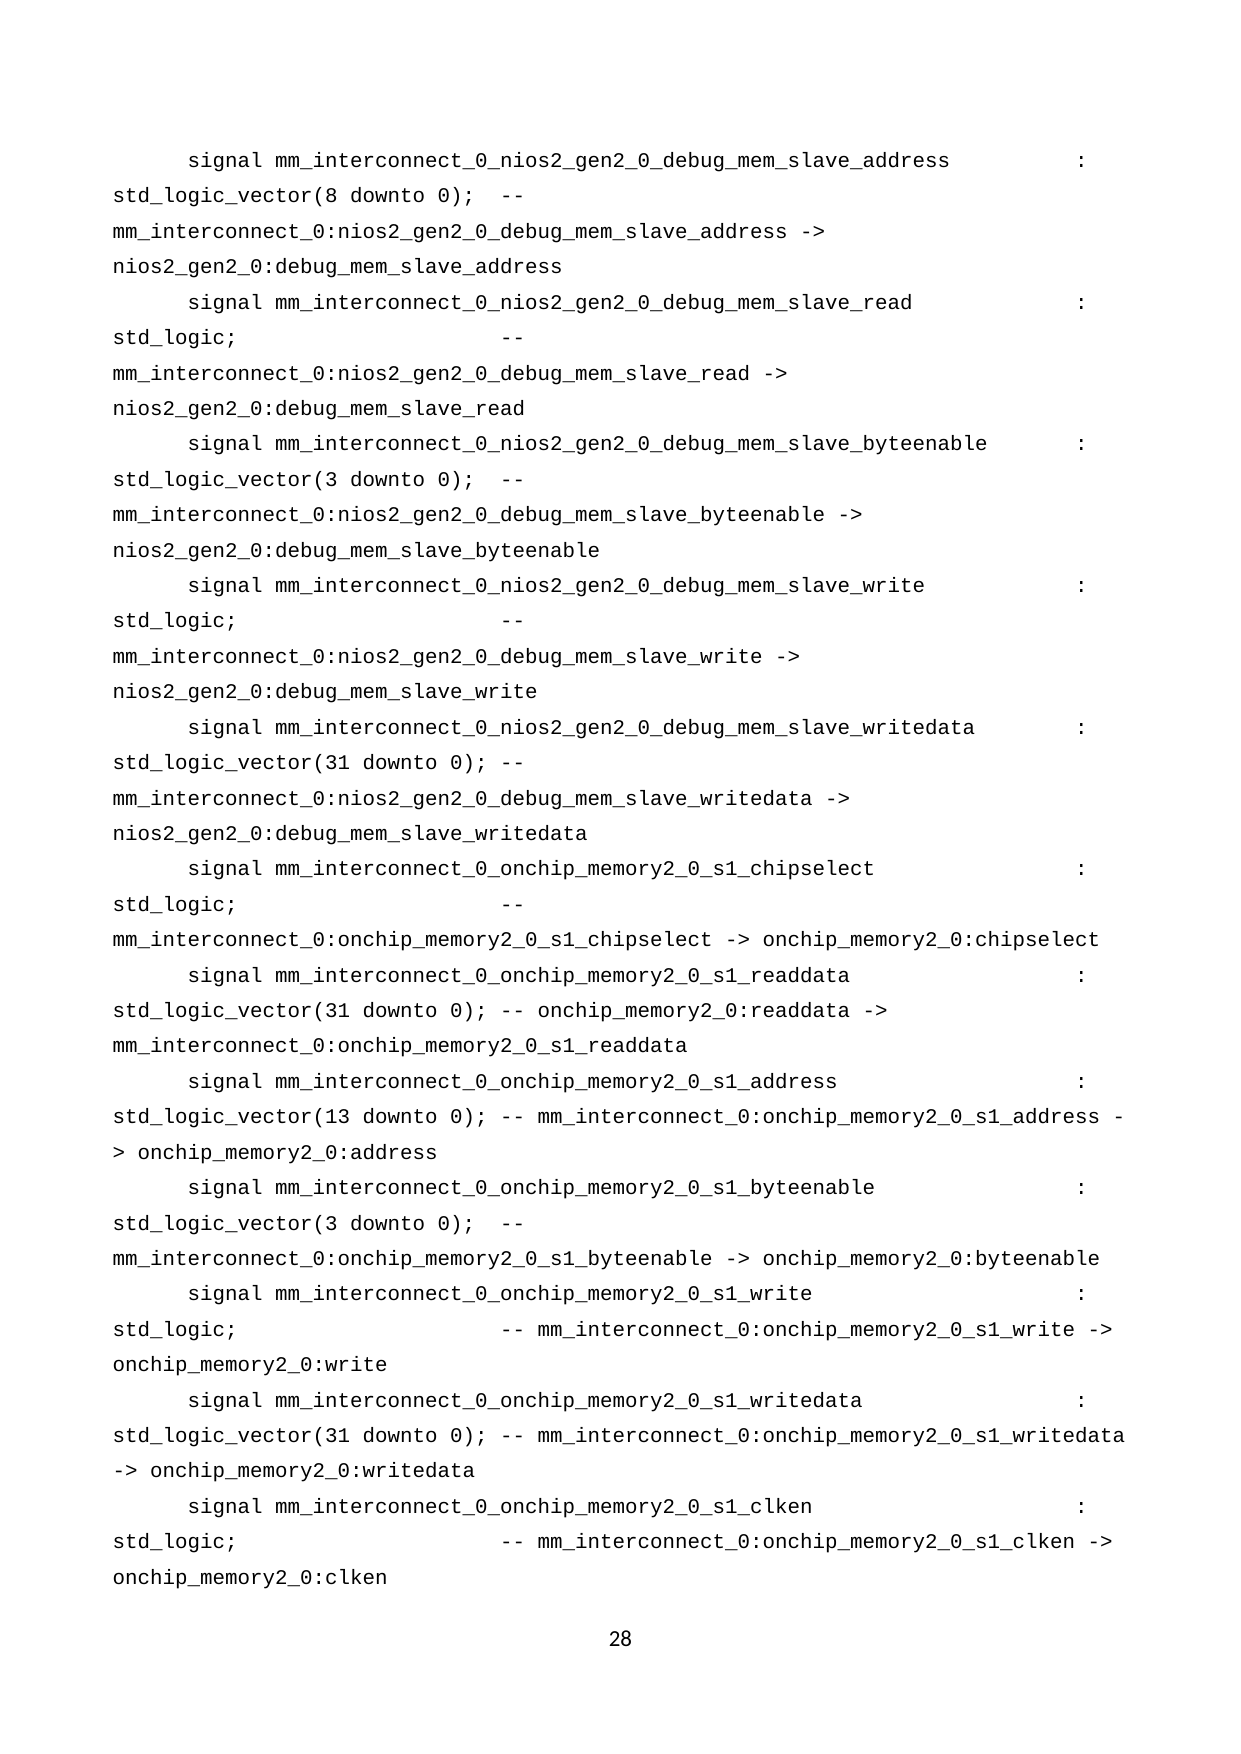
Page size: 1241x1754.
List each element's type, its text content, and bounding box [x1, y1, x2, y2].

text signal mm_interconnect_0_onchip_memory2_0_s1_readdata : std_logic_vector(31 downto 0); -- onchip_memory2_0:readdata -> mm_interconnect_0:onchip_memory2_0_s1_readdata [112, 964, 1128, 1059]
text signal mm_interconnect_0_nios2_gen2_0_debug_mem_slave_byteenable : std_logic_vector(3 downto 0); -- mm_interconnect_0:nios2_gen2_0_debug_mem_slave_byteenable -> nios2_gen2_0:debug_mem_slave_byteenable [112, 433, 1128, 563]
text signal mm_interconnect_0_onchip_memory2_0_s1_byteenable : std_logic_vector(3 downto 0); -- mm_interconnect_0:onchip_memory2_0_s1_byteenable -> onchip_memory2_0:byteenable [112, 1177, 1128, 1272]
text signal mm_interconnect_0_onchip_memory2_0_s1_writedata : std_logic_vector(31 downto 0); -- mm_interconnect_0:onchip_memory2_0_s1_writedata -> onchip_memory2_0:writedata [112, 1389, 1128, 1484]
text signal mm_interconnect_0_onchip_memory2_0_s1_write : std_logic; -- mm_interconnect_0:onchip_memory2_0_s1_write -> onchip_memory2_0:write [112, 1283, 1128, 1378]
text signal mm_interconnect_0_nios2_gen2_0_debug_mem_slave_writedata : std_logic_vector(31 downto 0); -- mm_interconnect_0:nios2_gen2_0_debug_mem_slave_writedata -> nios2_gen2_0:debug_mem_slave_writedata [112, 717, 1128, 847]
text signal mm_interconnect_0_nios2_gen2_0_debug_mem_slave_address : std_logic_vector(8 downto 0); -- mm_interconnect_0:nios2_gen2_0_debug_mem_slave_address -> nios2_gen2_0:debug_mem_slave_address [112, 150, 1128, 280]
text signal mm_interconnect_0_nios2_gen2_0_debug_mem_slave_read : std_logic; -- mm_interconnect_0:nios2_gen2_0_debug_mem_slave_read -> nios2_gen2_0:debug_mem_slave_read [112, 292, 1128, 422]
text signal mm_interconnect_0_nios2_gen2_0_debug_mem_slave_write : std_logic; -- mm_interconnect_0:nios2_gen2_0_debug_mem_slave_write -> nios2_gen2_0:debug_mem_slave_write [112, 575, 1128, 705]
text signal mm_interconnect_0_onchip_memory2_0_s1_address : std_logic_vector(13 downto 0); -- mm_interconnect_0:onchip_memory2_0_s1_address -> onchip_memory2_0:address [112, 1071, 1128, 1165]
text signal mm_interconnect_0_onchip_memory2_0_s1_chipselect : std_logic; -- mm_interconnect_0:onchip_memory2_0_s1_chipselect -> onchip_memory2_0:chipselect [112, 858, 1128, 953]
text signal mm_interconnect_0_onchip_memory2_0_s1_clken : std_logic; -- mm_interconnect_0:onchip_memory2_0_s1_clken -> onchip_memory2_0:clken [112, 1496, 1128, 1590]
